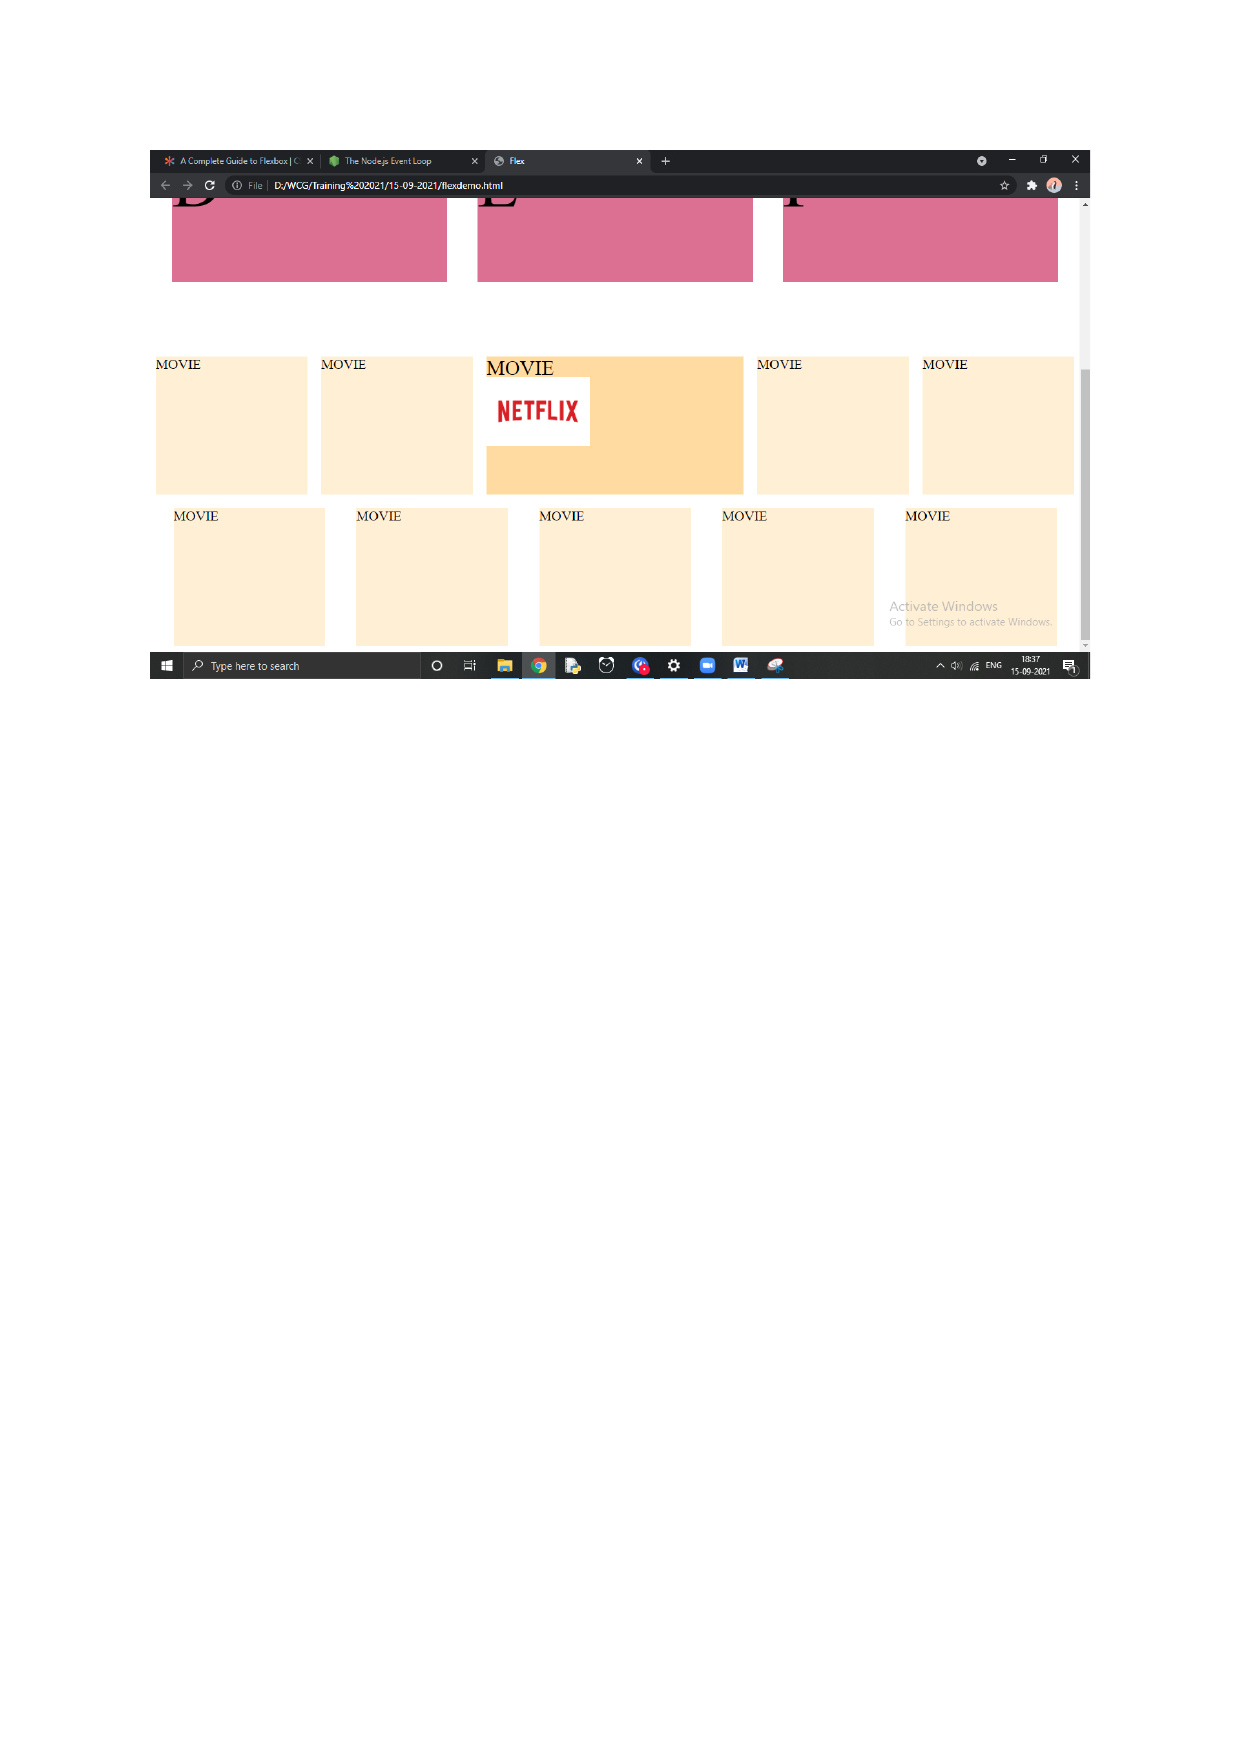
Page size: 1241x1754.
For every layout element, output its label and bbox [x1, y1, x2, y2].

picture [150, 150, 1091, 679]
